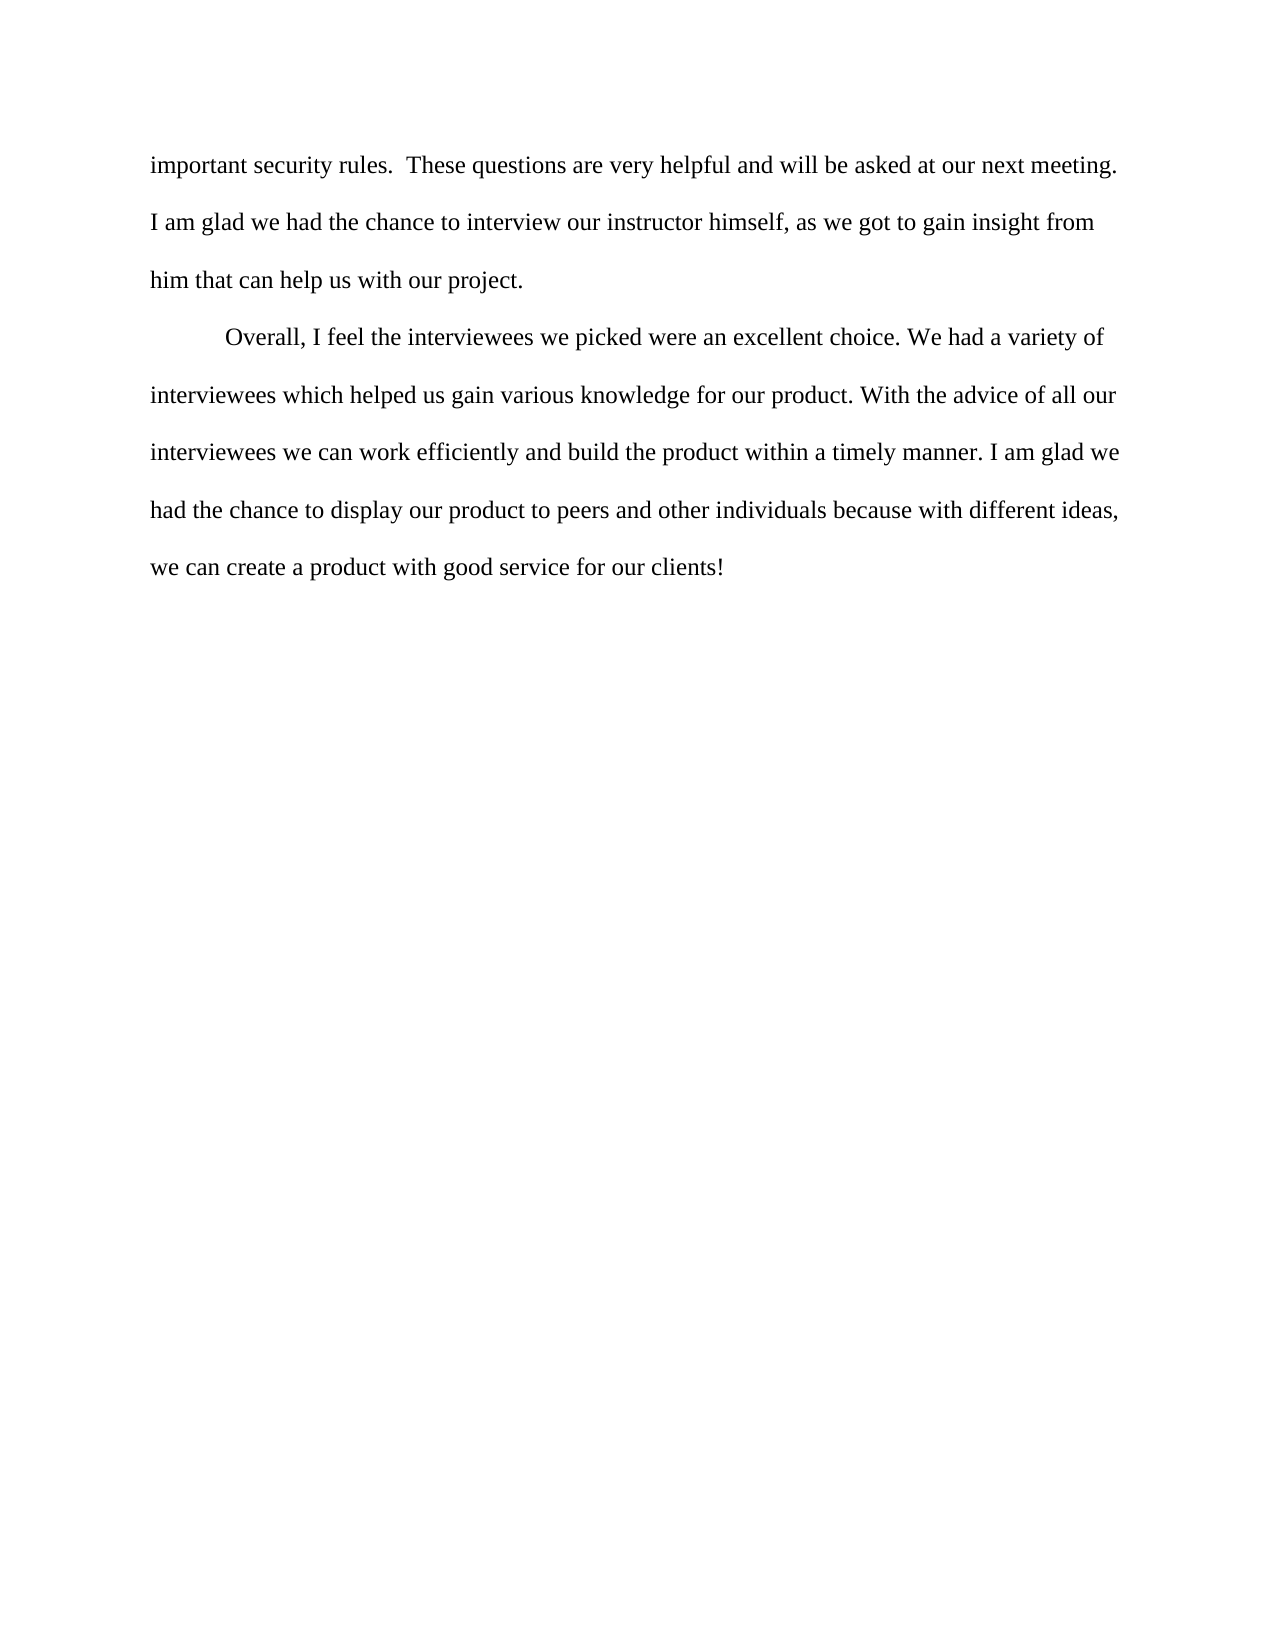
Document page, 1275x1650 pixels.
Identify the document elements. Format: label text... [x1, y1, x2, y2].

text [150, 150, 1125, 294]
text Overall, I feel the interviewees we picked were an excellent choice. We had a variety of interviewees which helped us gain various knowledge for our product. With the advice of all our interviewees we can work efficiently and build the product within a timely manner. I am glad we had the chance to display our product to peers and other individuals because with different ideas, we can create a product with good service for our clients! [150, 322, 1125, 581]
